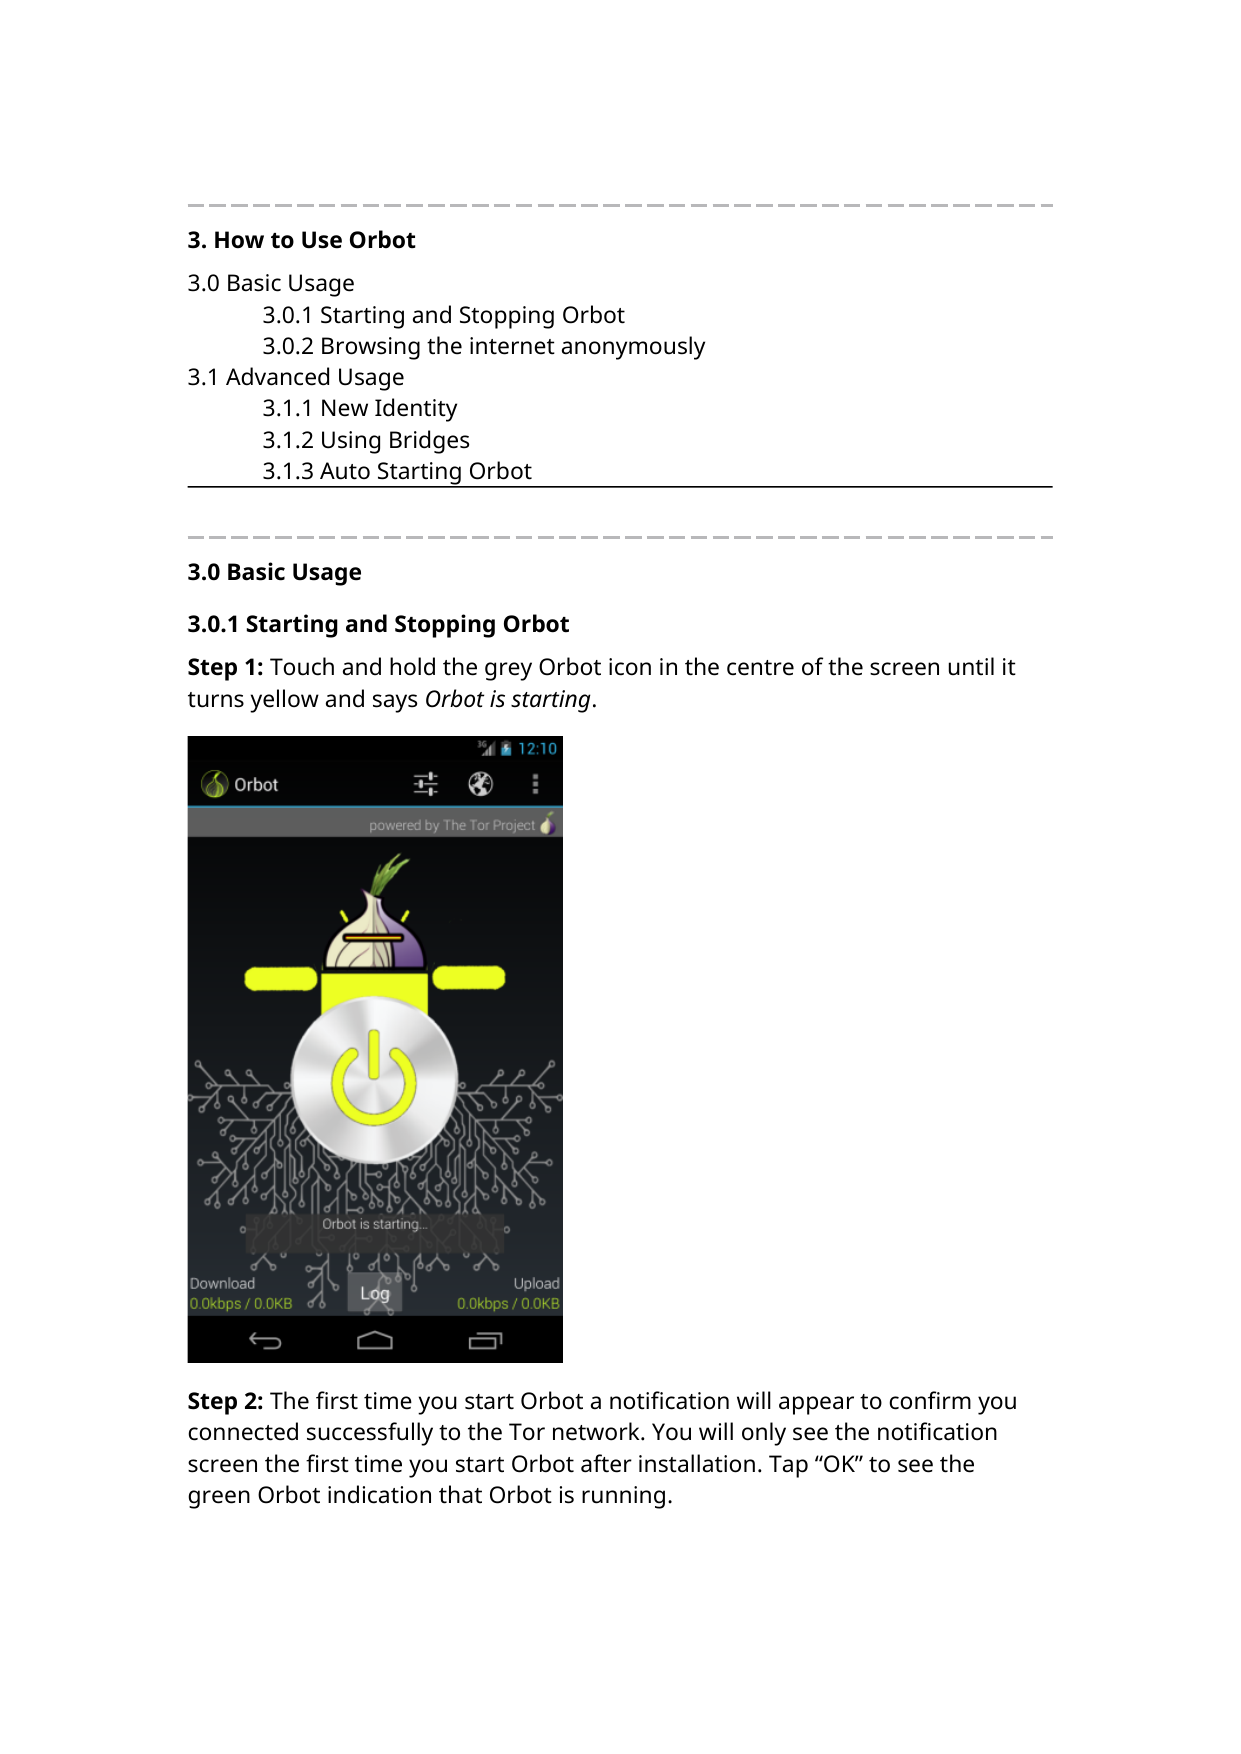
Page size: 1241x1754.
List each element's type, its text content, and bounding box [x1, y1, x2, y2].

subtitle 3.0.1 Starting and Stopping Orbot [187, 588, 1053, 639]
text Step 1: Touch and hold the grey Orbot icon in the centre of the screen until it turns yellow and says Orbot is starting. [187, 651, 1053, 714]
text 3.0.2 Browsing the internet anonymously [262, 330, 1053, 361]
text Step 2: The first time you start Orbot a notification will appear to confirm you connected successfully to the Tor network. You will only see the notification screen the first time you start Orbot after installation. Tap “OK” to see the green Orbot indication that Orbot is running. [187, 1385, 1053, 1510]
text 3.1 Advanced Usage [187, 361, 1053, 392]
text 3.1.3 Auto Starting Orbot [262, 455, 1053, 486]
text 3.0 Basic Usage [187, 267, 1053, 298]
text 3.1.1 New Identity [262, 392, 1053, 423]
text 3.1.2 Using Bridges [262, 423, 1053, 455]
picture [187, 736, 563, 1363]
text 3.0.1 Starting and Stopping Orbot [262, 298, 1053, 330]
subtitle 3. How to Use Orbot [187, 204, 1053, 255]
subtitle 3.0 Basic Usage [187, 536, 1053, 587]
